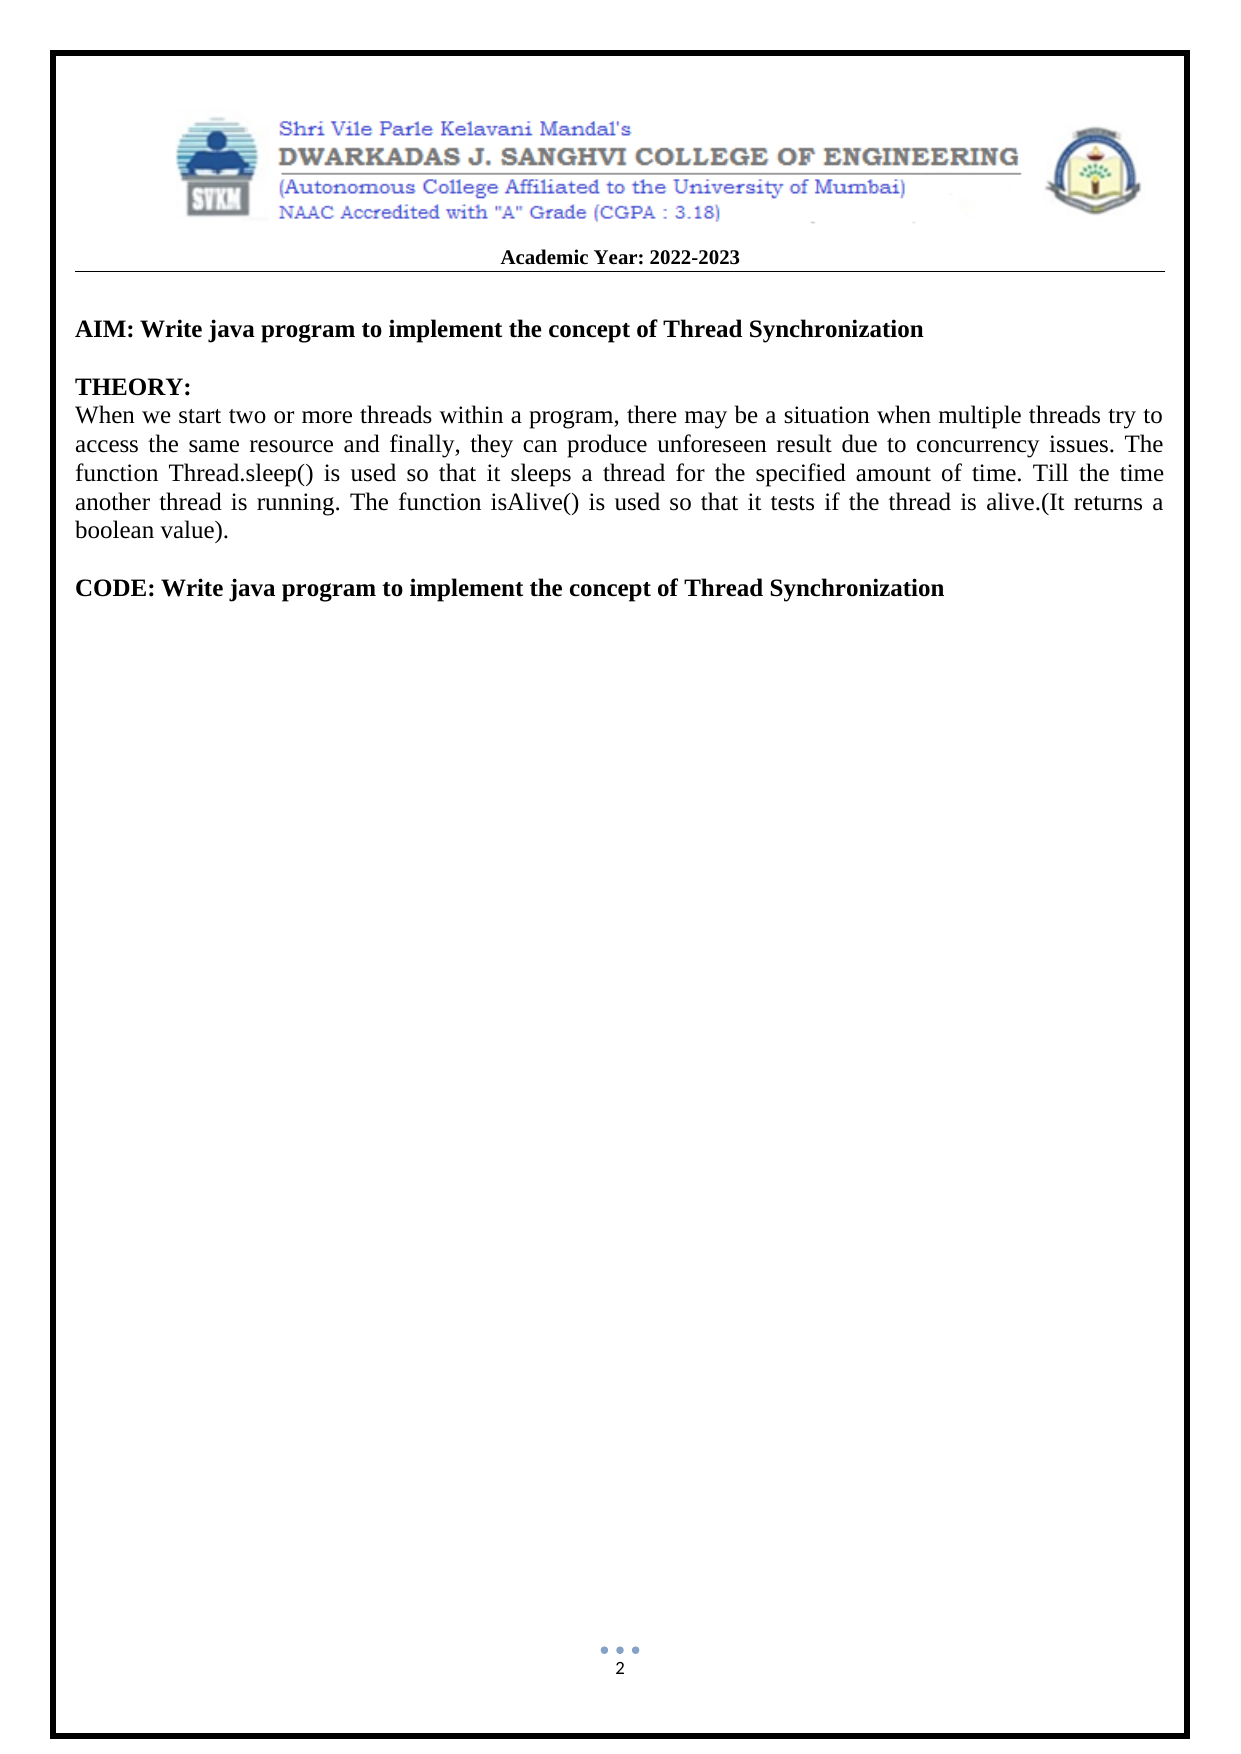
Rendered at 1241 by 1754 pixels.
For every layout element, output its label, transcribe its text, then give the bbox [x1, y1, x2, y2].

text CODE: Write java program to implement the concept of Thread Synchronization [75, 573, 1165, 602]
text When we start two or more threads within a program, there may be a situation when multiple threads try to access the same resource and finally, they can produce unforeseen result due to concurrency issues. The function Thread.sleep() is used so that it sleeps a thread for the specified amount of time. Till the time another thread is running. The function isAlive() is used so that it tests if the thread is alive.(It returns a boolean value). [75, 401, 1165, 544]
text AIM: Write java program to implement the concept of Thread Synchronization [75, 314, 1165, 343]
picture [170, 98, 1146, 233]
text THEORY: [75, 372, 1165, 401]
